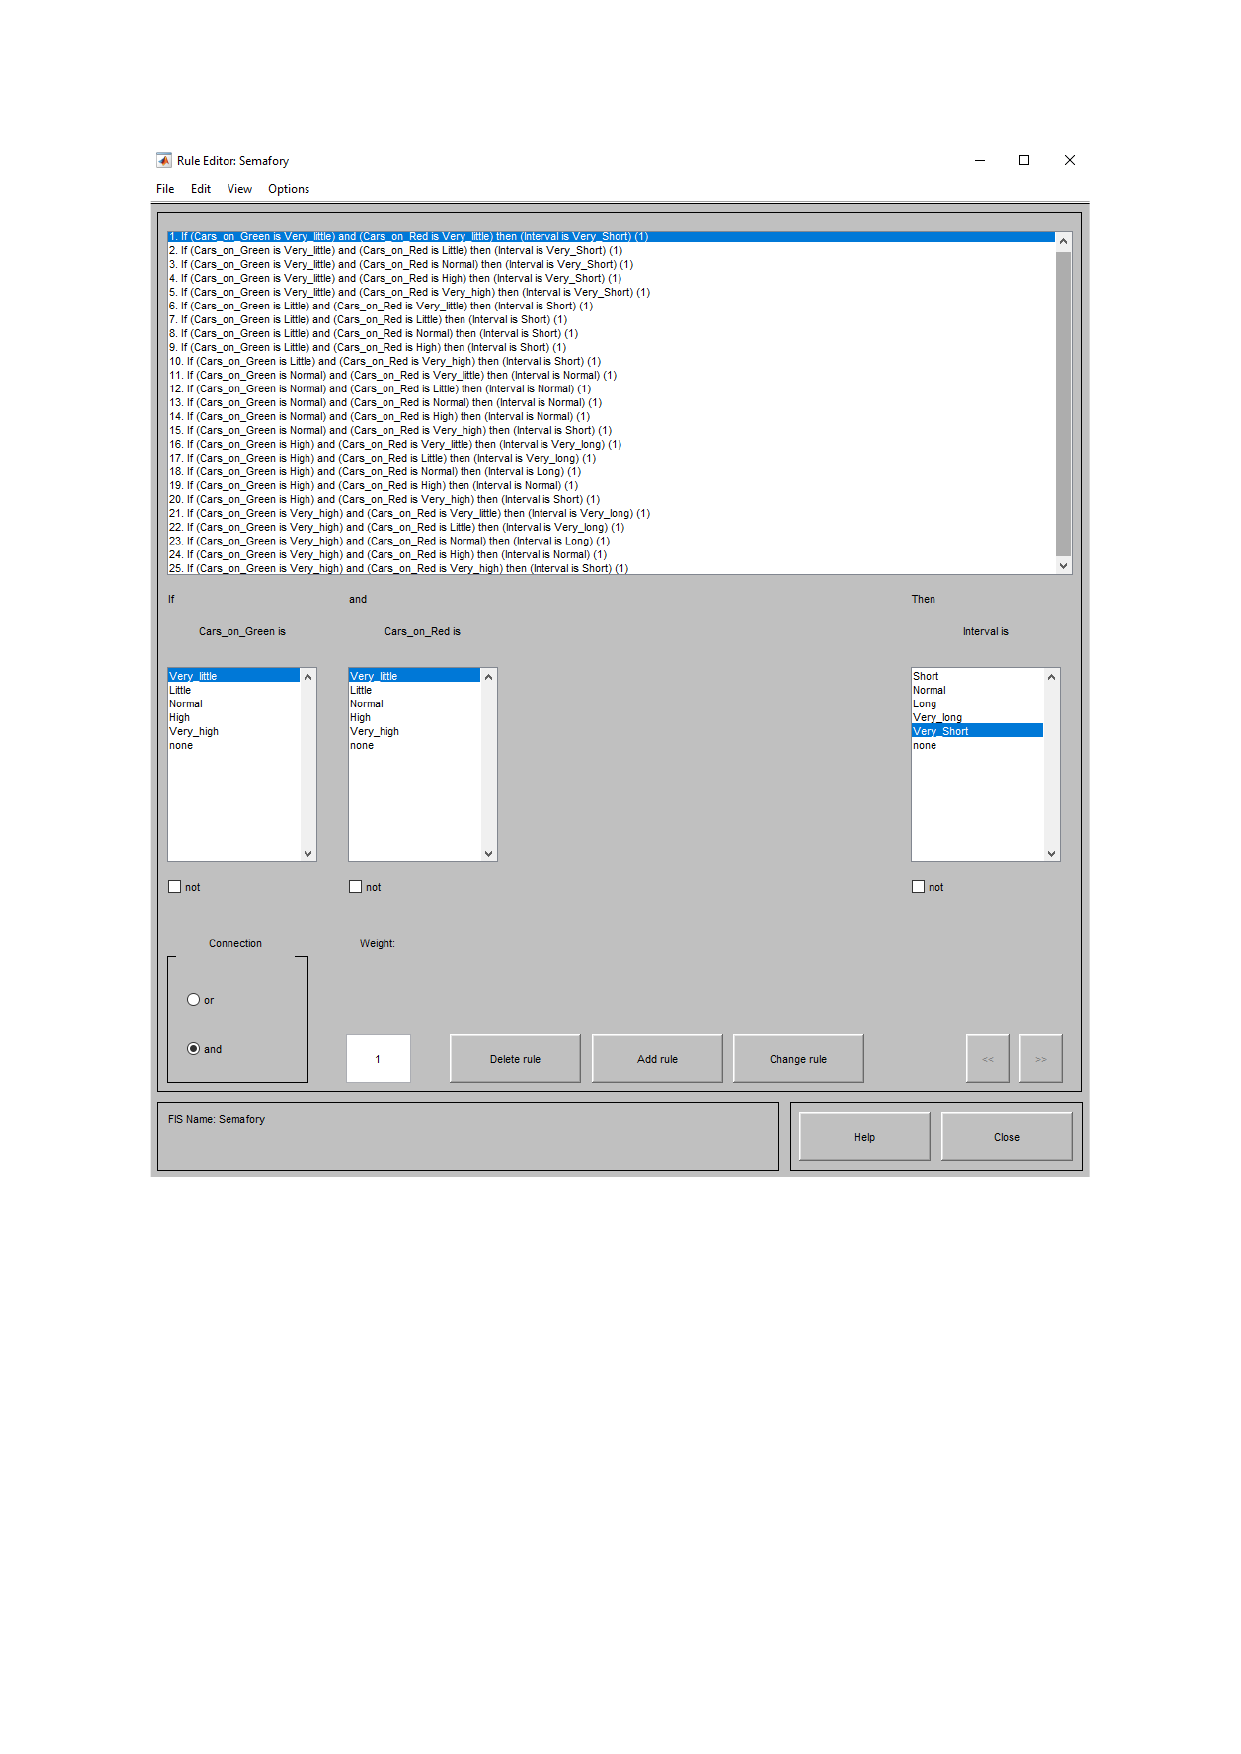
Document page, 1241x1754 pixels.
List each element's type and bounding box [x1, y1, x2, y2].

picture [150, 150, 1090, 1177]
